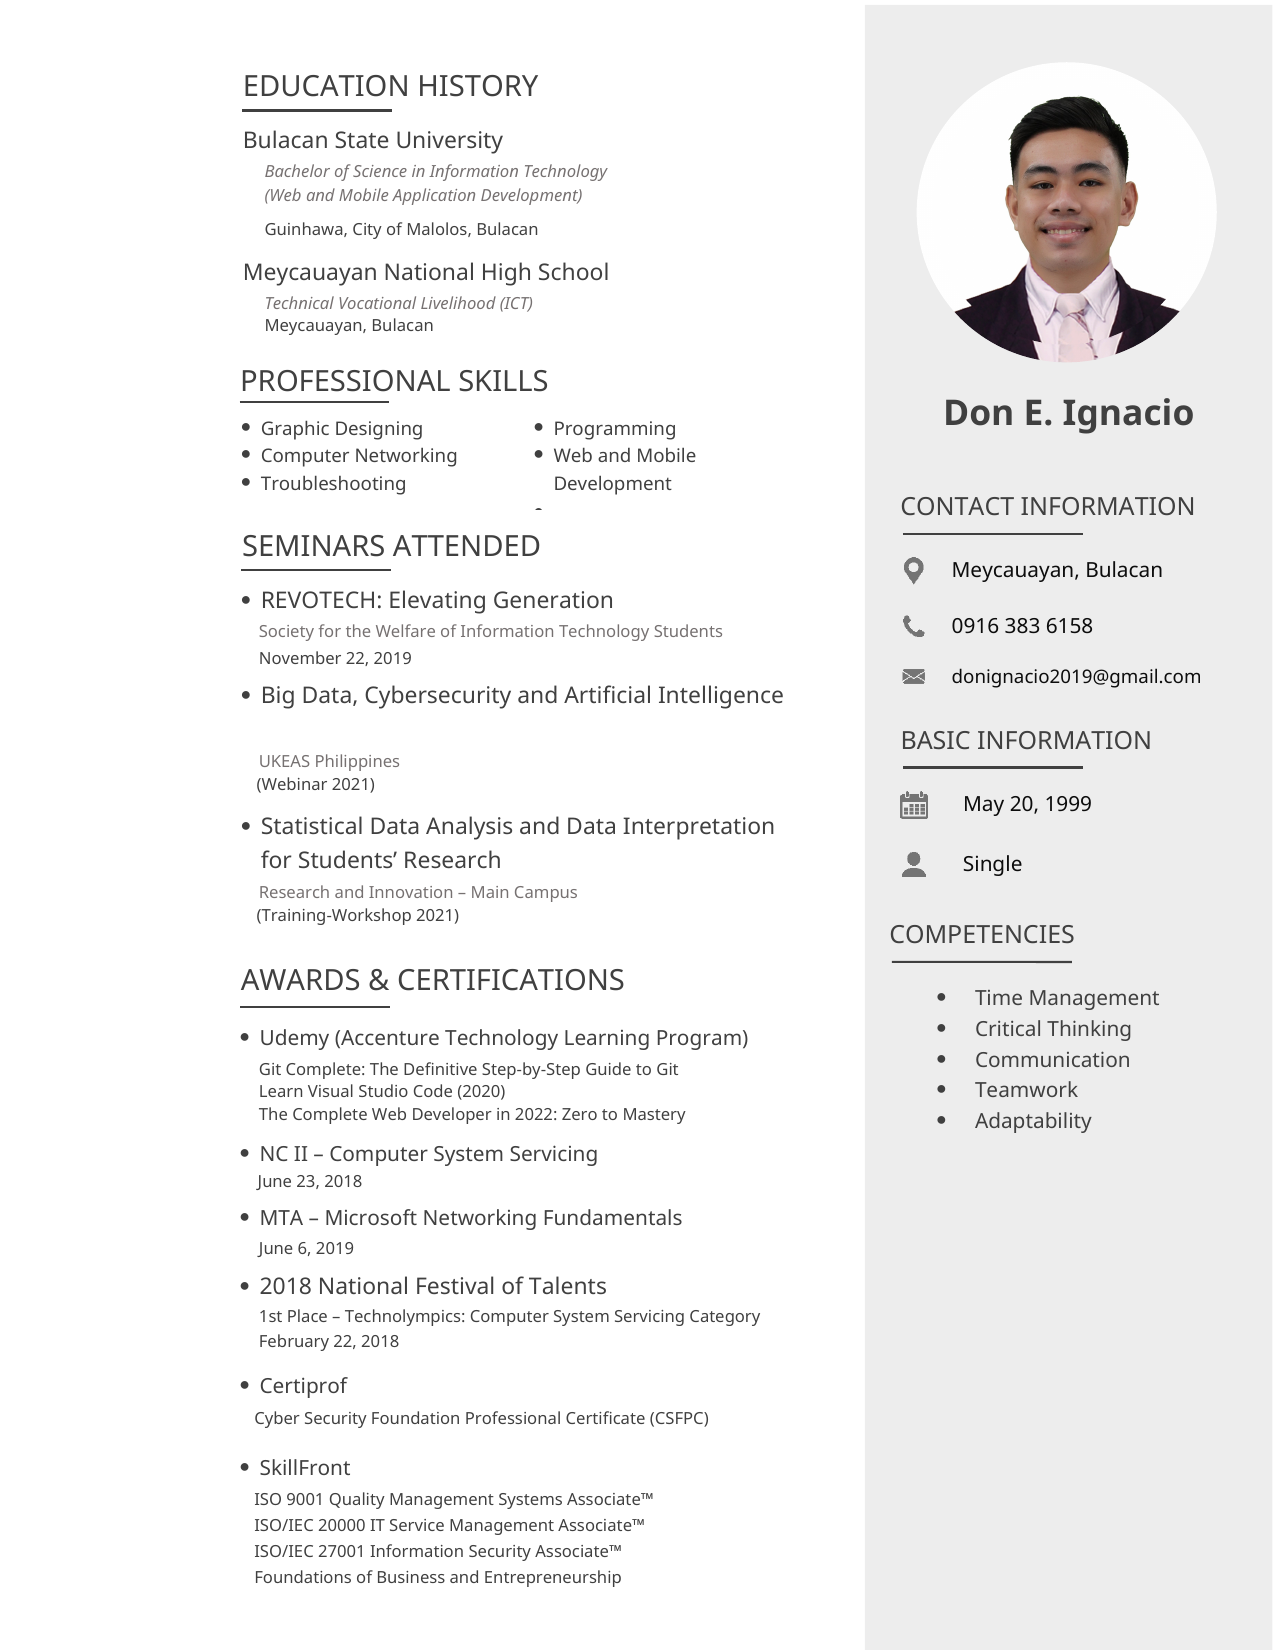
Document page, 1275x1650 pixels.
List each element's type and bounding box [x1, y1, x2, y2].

picture [916, 62, 1217, 363]
